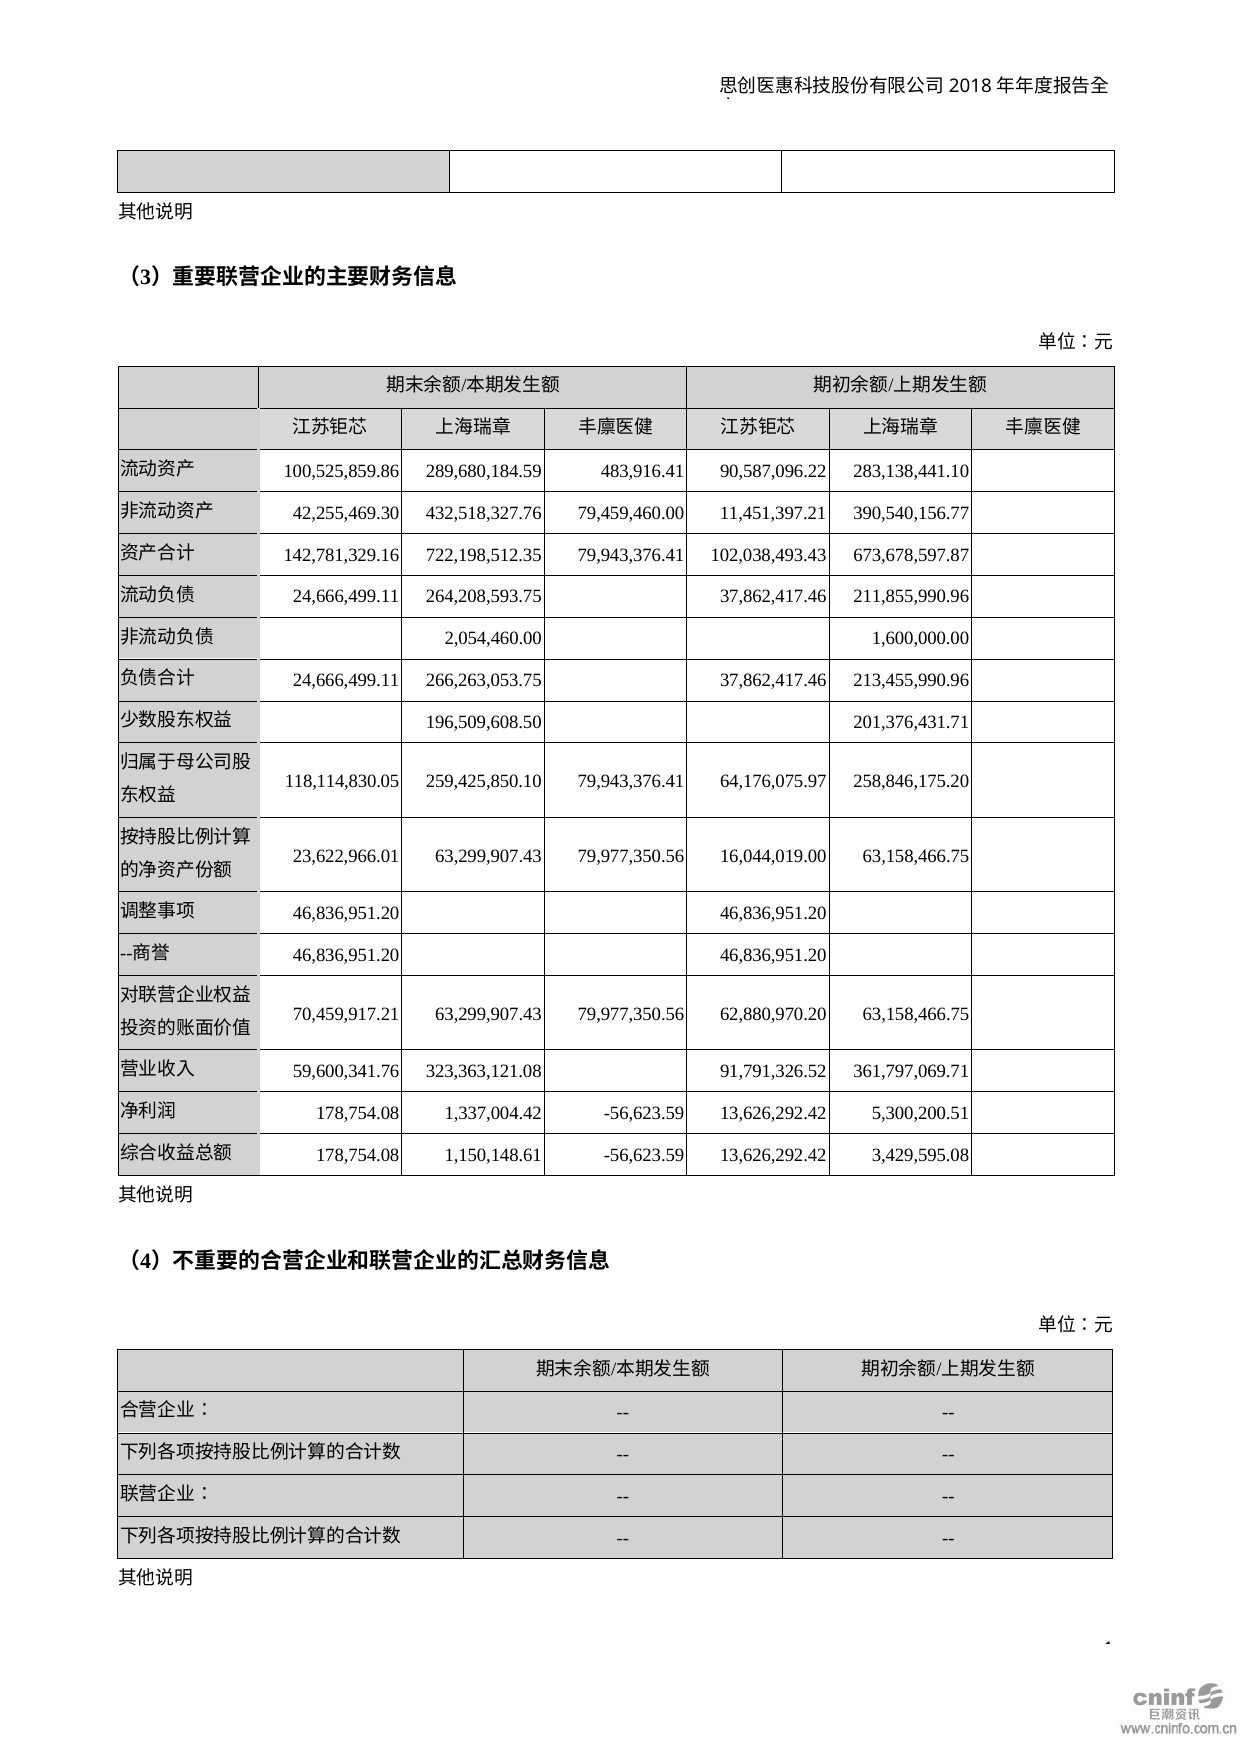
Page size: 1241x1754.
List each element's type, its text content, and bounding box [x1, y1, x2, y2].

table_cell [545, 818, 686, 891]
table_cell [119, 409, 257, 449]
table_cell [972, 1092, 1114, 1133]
text 其他说明 [118, 1564, 1122, 1590]
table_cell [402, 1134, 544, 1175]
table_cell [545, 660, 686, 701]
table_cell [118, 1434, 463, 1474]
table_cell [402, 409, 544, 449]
subtitle （3）重要联营企业的主要财务信息 [118, 261, 1122, 291]
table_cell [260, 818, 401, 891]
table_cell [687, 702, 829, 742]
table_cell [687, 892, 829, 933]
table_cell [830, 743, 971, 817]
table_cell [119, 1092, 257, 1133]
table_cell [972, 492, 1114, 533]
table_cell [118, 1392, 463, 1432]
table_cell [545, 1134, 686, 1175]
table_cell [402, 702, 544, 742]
subtitle （4）不重要的合营企业和联营企业的汇总财务信息 [118, 1245, 1122, 1274]
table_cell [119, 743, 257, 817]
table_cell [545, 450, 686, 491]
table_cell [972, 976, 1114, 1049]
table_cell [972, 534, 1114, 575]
text 其他说明 [118, 1181, 1122, 1207]
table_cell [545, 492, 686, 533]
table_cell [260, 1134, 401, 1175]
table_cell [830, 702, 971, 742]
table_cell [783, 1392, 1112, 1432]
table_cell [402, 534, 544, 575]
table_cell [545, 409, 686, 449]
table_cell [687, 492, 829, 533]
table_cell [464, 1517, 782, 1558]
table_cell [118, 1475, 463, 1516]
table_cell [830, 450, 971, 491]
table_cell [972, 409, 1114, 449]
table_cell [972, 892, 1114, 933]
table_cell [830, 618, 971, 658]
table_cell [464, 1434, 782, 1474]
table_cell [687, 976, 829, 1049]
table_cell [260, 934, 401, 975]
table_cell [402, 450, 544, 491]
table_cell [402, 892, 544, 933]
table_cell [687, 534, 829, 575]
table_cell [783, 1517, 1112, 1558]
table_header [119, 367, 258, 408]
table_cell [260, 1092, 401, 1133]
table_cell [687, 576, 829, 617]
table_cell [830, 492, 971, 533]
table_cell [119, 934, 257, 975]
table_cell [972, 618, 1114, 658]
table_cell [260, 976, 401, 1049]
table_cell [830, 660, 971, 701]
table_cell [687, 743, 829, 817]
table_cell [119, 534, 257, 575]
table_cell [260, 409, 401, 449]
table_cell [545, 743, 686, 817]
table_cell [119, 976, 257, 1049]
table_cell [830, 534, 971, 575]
picture [1115, 1680, 1240, 1737]
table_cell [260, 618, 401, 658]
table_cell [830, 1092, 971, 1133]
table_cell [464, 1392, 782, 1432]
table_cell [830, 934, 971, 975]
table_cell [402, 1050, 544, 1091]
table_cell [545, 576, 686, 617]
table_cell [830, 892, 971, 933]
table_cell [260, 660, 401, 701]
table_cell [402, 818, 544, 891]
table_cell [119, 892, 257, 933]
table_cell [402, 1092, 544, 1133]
text 单位：元 [102, 328, 1113, 354]
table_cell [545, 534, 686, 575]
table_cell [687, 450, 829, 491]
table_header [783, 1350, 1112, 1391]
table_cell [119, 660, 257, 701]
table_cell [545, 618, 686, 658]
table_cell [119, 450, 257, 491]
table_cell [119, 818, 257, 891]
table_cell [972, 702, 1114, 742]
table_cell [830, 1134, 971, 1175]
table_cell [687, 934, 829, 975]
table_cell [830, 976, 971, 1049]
text 单位：元 [102, 1311, 1113, 1337]
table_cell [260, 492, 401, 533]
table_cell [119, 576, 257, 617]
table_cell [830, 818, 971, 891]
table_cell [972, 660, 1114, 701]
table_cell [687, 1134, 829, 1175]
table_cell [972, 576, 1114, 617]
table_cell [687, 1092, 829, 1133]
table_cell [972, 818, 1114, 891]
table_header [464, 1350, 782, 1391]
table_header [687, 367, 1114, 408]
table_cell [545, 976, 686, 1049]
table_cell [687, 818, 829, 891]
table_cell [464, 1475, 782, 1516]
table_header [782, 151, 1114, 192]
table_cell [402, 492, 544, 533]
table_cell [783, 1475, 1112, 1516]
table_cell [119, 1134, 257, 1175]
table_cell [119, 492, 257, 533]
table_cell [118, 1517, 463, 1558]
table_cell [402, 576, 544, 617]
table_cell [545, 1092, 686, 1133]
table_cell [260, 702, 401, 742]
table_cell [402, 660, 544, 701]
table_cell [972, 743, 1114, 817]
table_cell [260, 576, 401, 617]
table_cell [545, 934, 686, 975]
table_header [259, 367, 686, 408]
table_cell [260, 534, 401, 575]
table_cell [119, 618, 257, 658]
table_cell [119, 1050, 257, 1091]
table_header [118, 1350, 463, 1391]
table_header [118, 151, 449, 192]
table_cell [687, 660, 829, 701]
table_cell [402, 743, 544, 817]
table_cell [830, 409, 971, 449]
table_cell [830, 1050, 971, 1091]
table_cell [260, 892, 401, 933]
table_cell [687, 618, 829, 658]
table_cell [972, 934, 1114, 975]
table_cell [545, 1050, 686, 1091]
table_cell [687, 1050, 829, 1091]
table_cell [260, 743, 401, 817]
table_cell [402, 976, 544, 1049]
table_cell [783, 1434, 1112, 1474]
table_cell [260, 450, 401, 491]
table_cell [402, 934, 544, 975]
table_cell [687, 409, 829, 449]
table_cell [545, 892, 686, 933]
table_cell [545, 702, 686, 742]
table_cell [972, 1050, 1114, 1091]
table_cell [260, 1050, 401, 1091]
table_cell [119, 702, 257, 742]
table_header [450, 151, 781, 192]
text 其他说明 [118, 198, 1122, 223]
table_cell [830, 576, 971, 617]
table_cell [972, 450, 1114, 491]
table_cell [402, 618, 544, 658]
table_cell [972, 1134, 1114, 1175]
